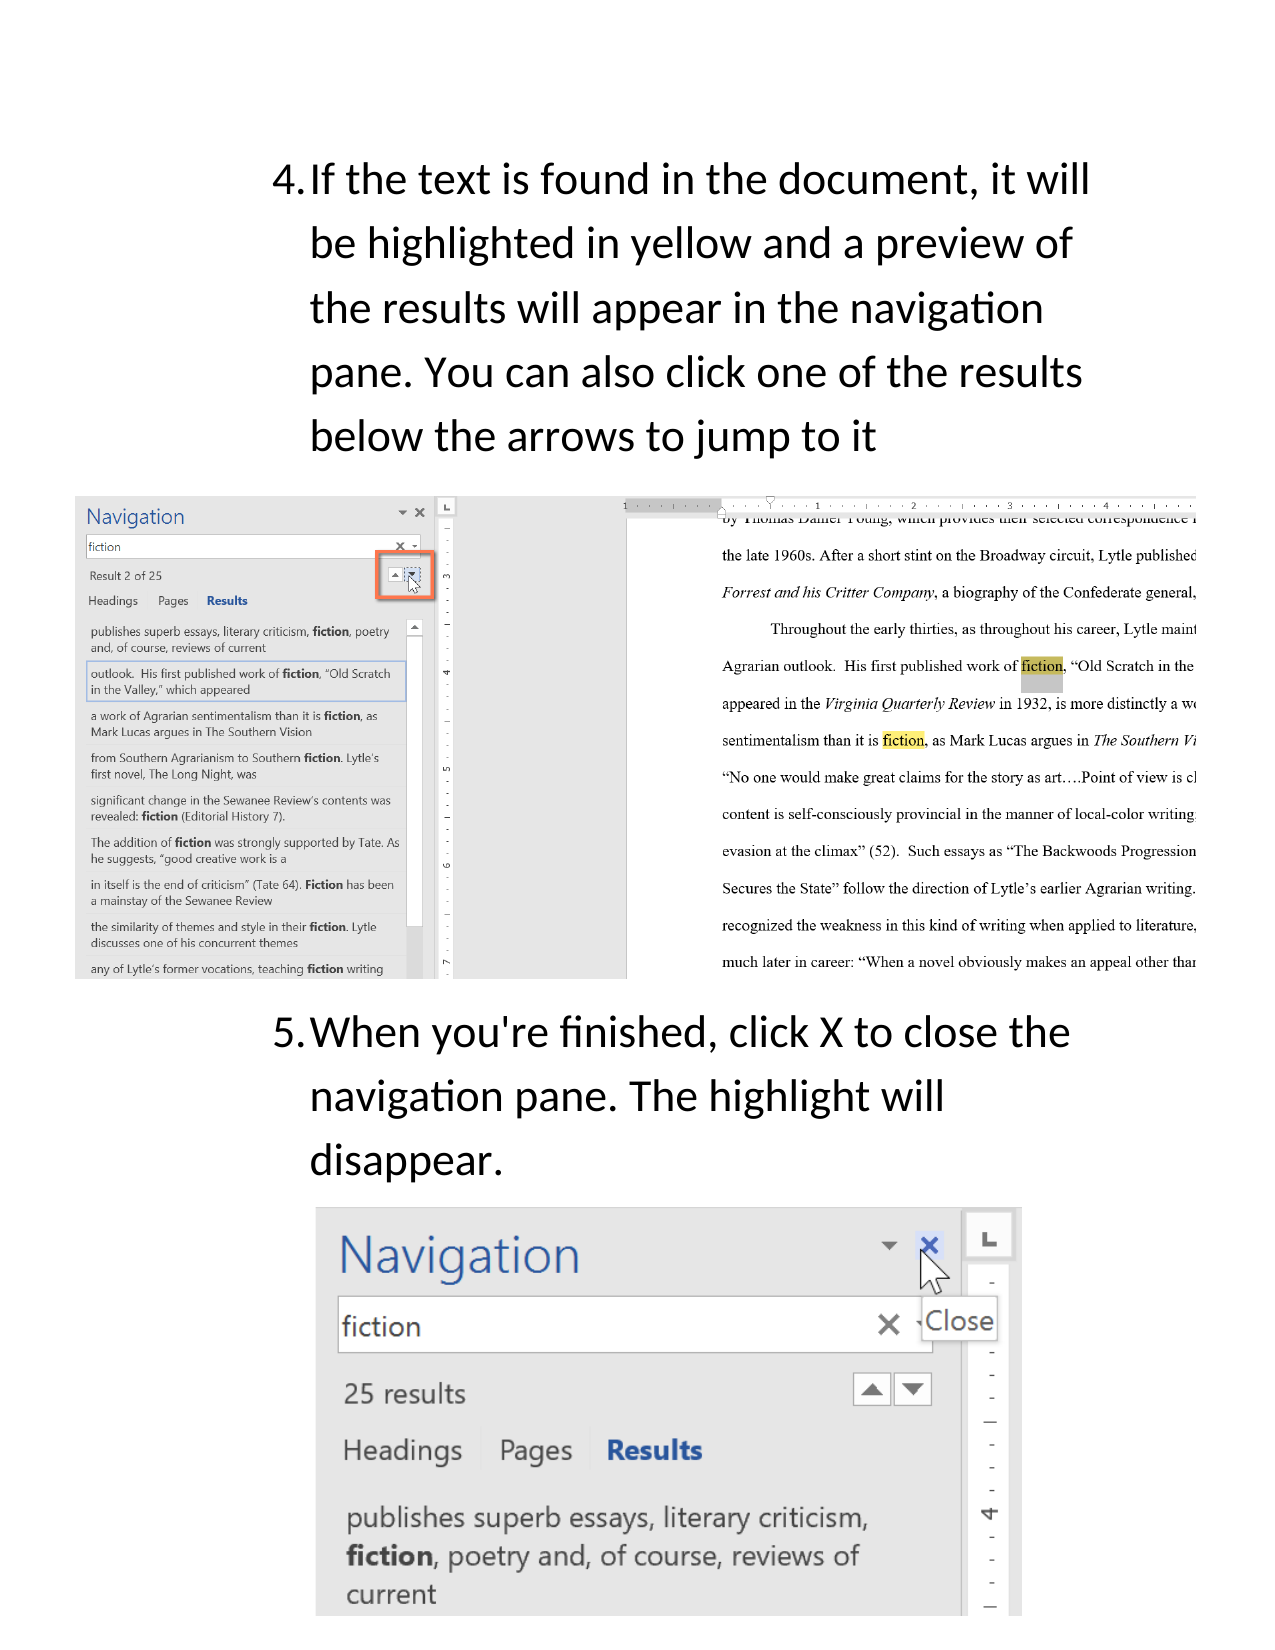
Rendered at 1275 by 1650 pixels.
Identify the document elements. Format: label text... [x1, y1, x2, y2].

list If the text is found in the document, it will be highlighted in yellow and a preview of the results will appear in the navigation pane. You can also click one of the results below the arrows to jump to it [272, 150, 1125, 463]
picture [75, 496, 1196, 979]
picture [315, 1207, 1022, 1616]
list When you're finished, click X to close the navigation pane. The highlight will disappear. [272, 1003, 1125, 1187]
